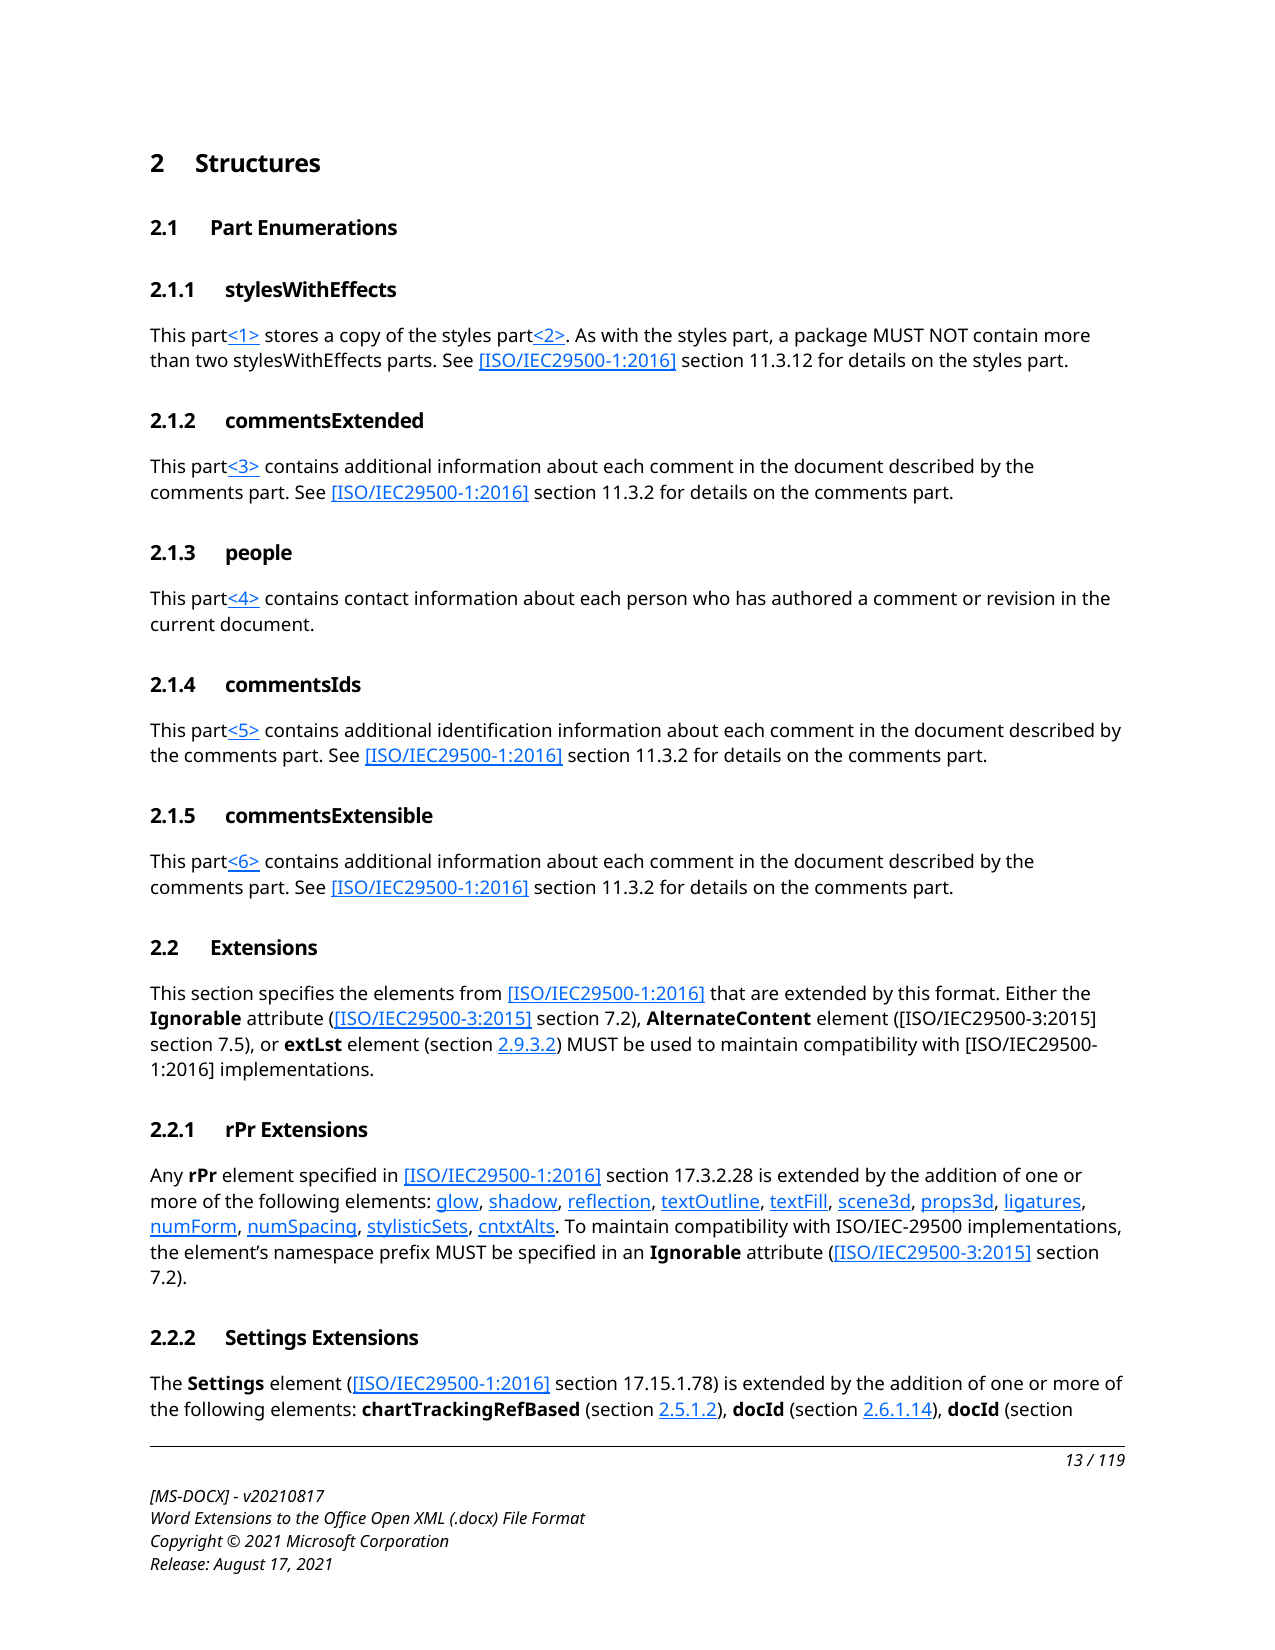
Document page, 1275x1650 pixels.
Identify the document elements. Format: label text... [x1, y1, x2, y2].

text This part<3> contains additional information about each comment in the document described by the comments part. See [ISO/IEC29500-1:2016] section 11.3.2 for details on the comments part. [150, 454, 1125, 505]
subtitle commentsIds [150, 670, 1125, 698]
subtitle Extensions [150, 933, 1125, 961]
subtitle commentsExtended [150, 407, 1125, 435]
subtitle Structures [150, 146, 1125, 180]
text This part<1> stores a copy of the styles part<2>. As with the styles part, a package MUST NOT contain more than two stylesWithEffects parts. See [ISO/IEC29500-1:2016] section 11.3.12 for details on the styles part. [150, 322, 1125, 373]
subtitle rPr Extensions [150, 1115, 1125, 1144]
subtitle commentsExtensible [150, 801, 1125, 830]
text This part<5> contains additional identification information about each comment in the document described by the comments part. See [ISO/IEC29500-1:2016] section 11.3.2 for details on the comments part. [150, 717, 1125, 768]
subtitle Settings Extensions [150, 1323, 1125, 1352]
subtitle people [150, 538, 1125, 567]
text This section specifies the elements from [ISO/IEC29500-1:2016] that are extended by this format. Either the Ignorable attribute ([ISO/IEC29500-3:2015] section 7.2), AlternateContent element ([ISO/IEC29500-3:2015] section 7.5), or extLst element (section 2.9.3.2) MUST be used to maintain compatibility with [ISO/IEC29500-1:2016] implementations. [150, 980, 1125, 1082]
text Any rPr element specified in [ISO/IEC29500-1:2016] section 17.3.2.28 is extended by the addition of one or more of the following elements: glow, shadow, reflection, textOutline, textFill, scene3d, props3d, ligatures, numForm, numSpacing, stylisticSets, cntxtAlts. To maintain compatibility with ISO/IEC-29500 implementations, the element’s namespace prefix MUST be specified in an Ignorable attribute ([ISO/IEC29500-3:2015] section 7.2). [150, 1163, 1125, 1290]
subtitle stylesWithEffects [150, 275, 1125, 303]
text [150, 1371, 1125, 1422]
text This part<6> contains additional information about each comment in the document described by the comments part. See [ISO/IEC29500-1:2016] section 11.3.2 for details on the comments part. [150, 848, 1125, 899]
subtitle Part Enumerations [150, 213, 1125, 242]
text This part<4> contains contact information about each person who has authored a comment or revision in the current document. [150, 585, 1125, 636]
